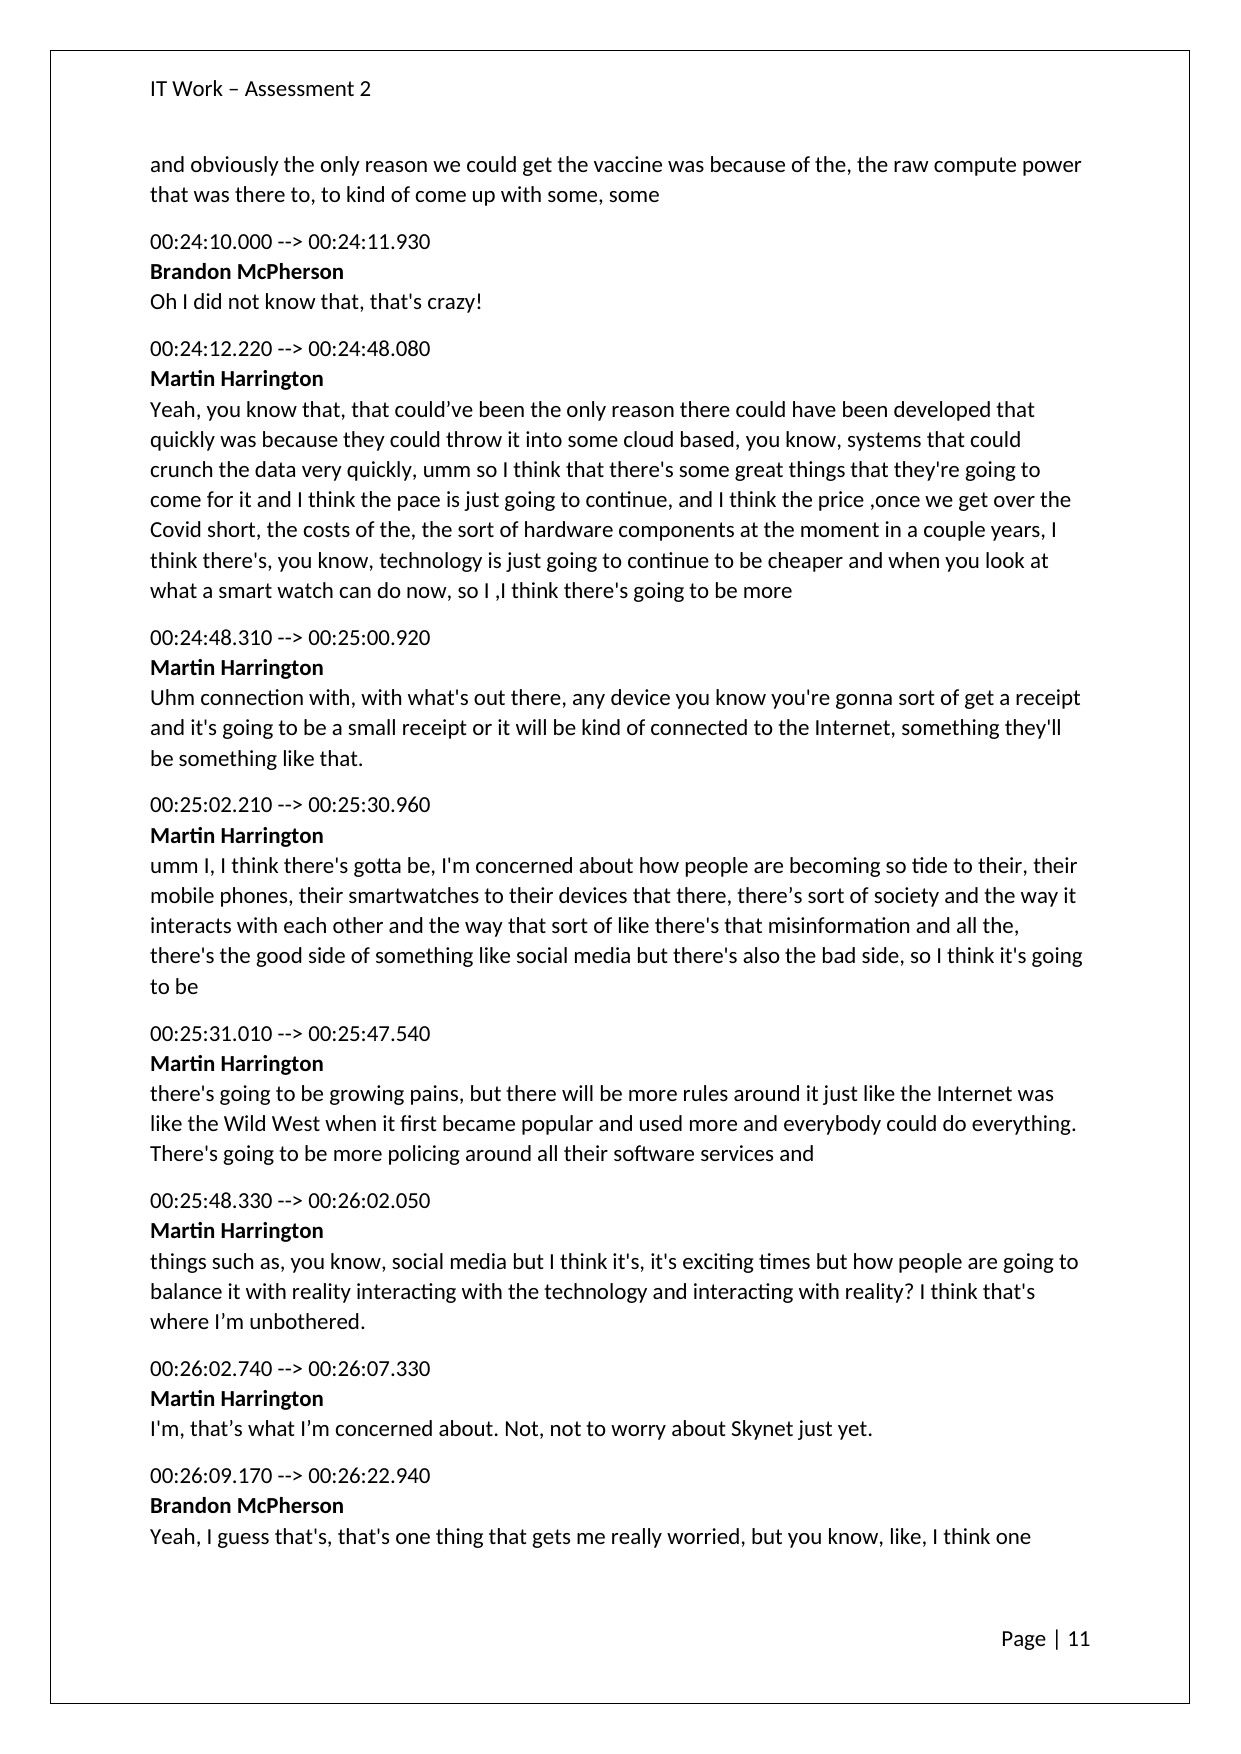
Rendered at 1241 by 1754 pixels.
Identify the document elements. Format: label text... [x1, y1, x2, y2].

text 00:25:02.210 --> 00:25:30.960 Martin Harrington umm I, I think there's gotta be, I'm concerned about how people are becoming so tide to their, their mobile phones, their smartwatches to their devices that there, there’s sort of society and the way it interacts with each other and the way that sort of like there's that misinformation and all the, there's the good side of something like social media but there's also the bad side, so I think it's going to be [150, 791, 1090, 1000]
text 00:26:02.740 --> 00:26:07.330 Martin Harrington I'm, that’s what I’m concerned about. Not, not to worry about Skynet just yet. [150, 1354, 1090, 1443]
text 00:24:12.220 --> 00:24:48.080 Martin Harrington Yeah, you know that, that could’ve been the only reason there could have been developed that quickly was because they could throw it into some cloud based, you know, systems that could crunch the data very quickly, umm so I think that there's some great things that they're going to come for it and I think the pace is just going to continue, and I think the price ,once we get over the Covid short, the costs of the, the sort of hardware components at the moment in a couple years, I think there's, you know, technology is just going to continue to be cheaper and when you look at what a smart watch can do now, so I ,I think there's going to be more [150, 334, 1090, 604]
text 00:25:31.010 --> 00:25:47.540 Martin Harrington there's going to be growing pains, but there will be more rules around it just like the Internet was like the Wild West when it first became popular and used more and everybody could do everything. There's going to be more policing around all their software services and [150, 1019, 1090, 1168]
text 00:24:10.000 --> 00:24:11.930 Brandon McPherson Oh I did not know that, that's crazy! [150, 227, 1090, 316]
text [150, 150, 1090, 208]
text 00:25:48.330 --> 00:26:02.050 Martin Harrington things such as, you know, social media but I think it's, it's exciting times but how people are going to balance it with reality interacting with the technology and interacting with reality? I think that's where I’m unbothered. [150, 1186, 1090, 1335]
text 00:24:48.310 --> 00:25:00.920 Martin Harrington Uhm connection with, with what's out there, any device you know you're gonna sort of get a receipt and it's going to be a small receipt or it will be kind of connected to the Internet, something they'll be something like that. [150, 623, 1090, 772]
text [150, 1461, 1090, 1550]
